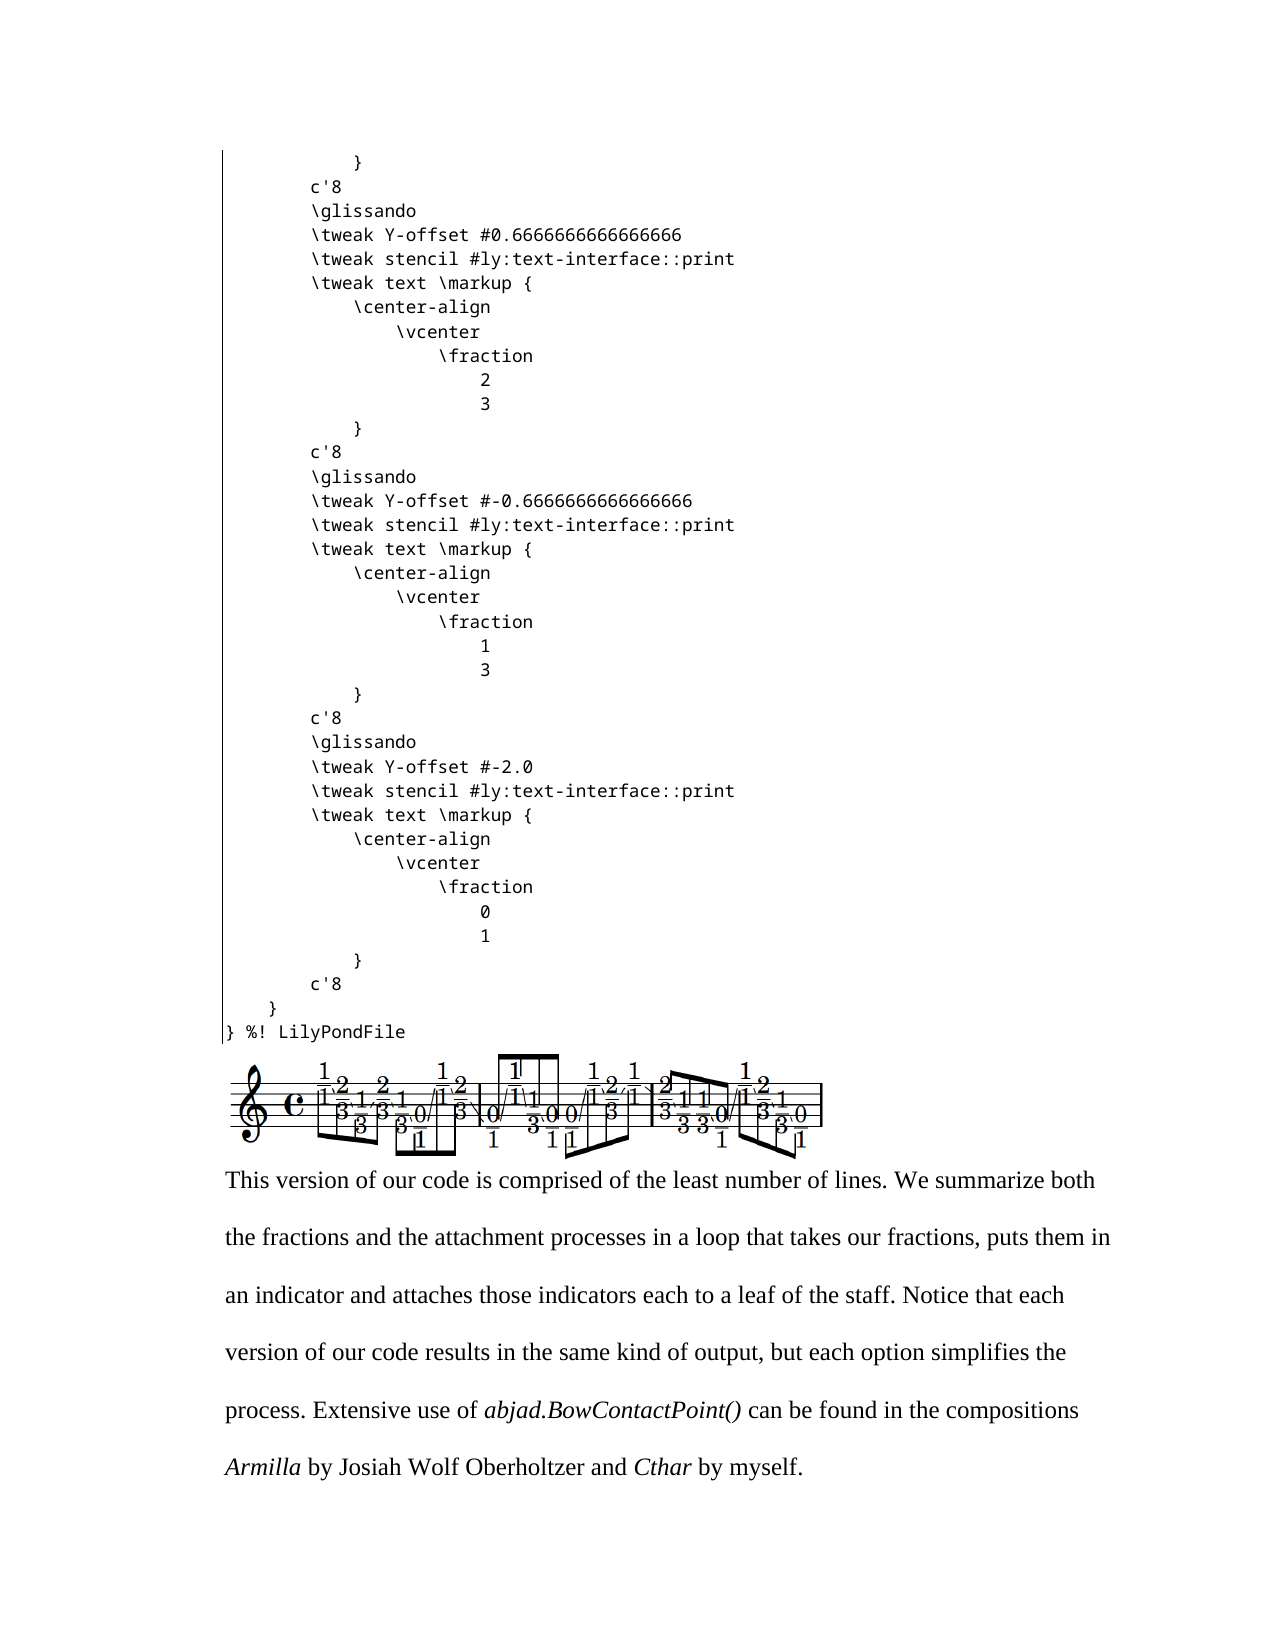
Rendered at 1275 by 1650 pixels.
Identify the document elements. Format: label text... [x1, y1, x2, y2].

text \tweak Y-offset #0.6666666666666666 [225, 222, 1125, 247]
text This version of our code is comprised of the least number of lines. We summarize both the fractions and the attachment processes in a loop that takes our fractions, puts them in an indicator and attaches those indicators each to a leaf of the staff. Notice that each version of our code results in the same kind of output, but each option simplifies the process. Extensive use of abjad.BowContactPoint() can be found in the compositions Armilla by Josiah Wolf Oberholtzer and Cthar by myself. [225, 1165, 1125, 1481]
text c'8 [225, 706, 1125, 730]
text } [225, 947, 1125, 972]
text \tweak text \markup { [225, 802, 1125, 827]
text \center-align [225, 827, 1125, 851]
text } [225, 682, 1125, 706]
text 1 [225, 633, 1125, 657]
text \vcenter [225, 319, 1125, 343]
text \glissando [225, 464, 1125, 488]
text \tweak stencil #ly:text-interface::print [225, 512, 1125, 537]
text } [225, 150, 1125, 174]
text 1 [225, 923, 1125, 947]
text \center-align [225, 295, 1125, 319]
text \tweak stencil #ly:text-interface::print [225, 247, 1125, 271]
text \fraction [225, 875, 1125, 899]
text \glissando [225, 198, 1125, 222]
text 3 [225, 657, 1125, 682]
text 2 [225, 367, 1125, 392]
text \tweak Y-offset #-2.0 [225, 754, 1125, 778]
text } [225, 996, 1125, 1020]
text \vcenter [225, 585, 1125, 609]
text \tweak text \markup { [225, 271, 1125, 295]
text \vcenter [225, 851, 1125, 875]
text \glissando [225, 730, 1125, 754]
text \tweak text \markup { [225, 537, 1125, 561]
text \tweak stencil #ly:text-interface::print [225, 778, 1125, 802]
text \center-align [225, 561, 1125, 585]
text c'8 [225, 440, 1125, 464]
text \tweak Y-offset #-0.6666666666666666 [225, 488, 1125, 512]
text c'8 [225, 972, 1125, 996]
text } [225, 416, 1125, 440]
text c'8 [225, 174, 1125, 198]
text \fraction [225, 343, 1125, 367]
text 0 [225, 899, 1125, 923]
text } %! LilyPondFile [225, 1020, 1125, 1044]
text \fraction [225, 609, 1125, 633]
text 3 [225, 392, 1125, 416]
picture [225, 1044, 834, 1165]
